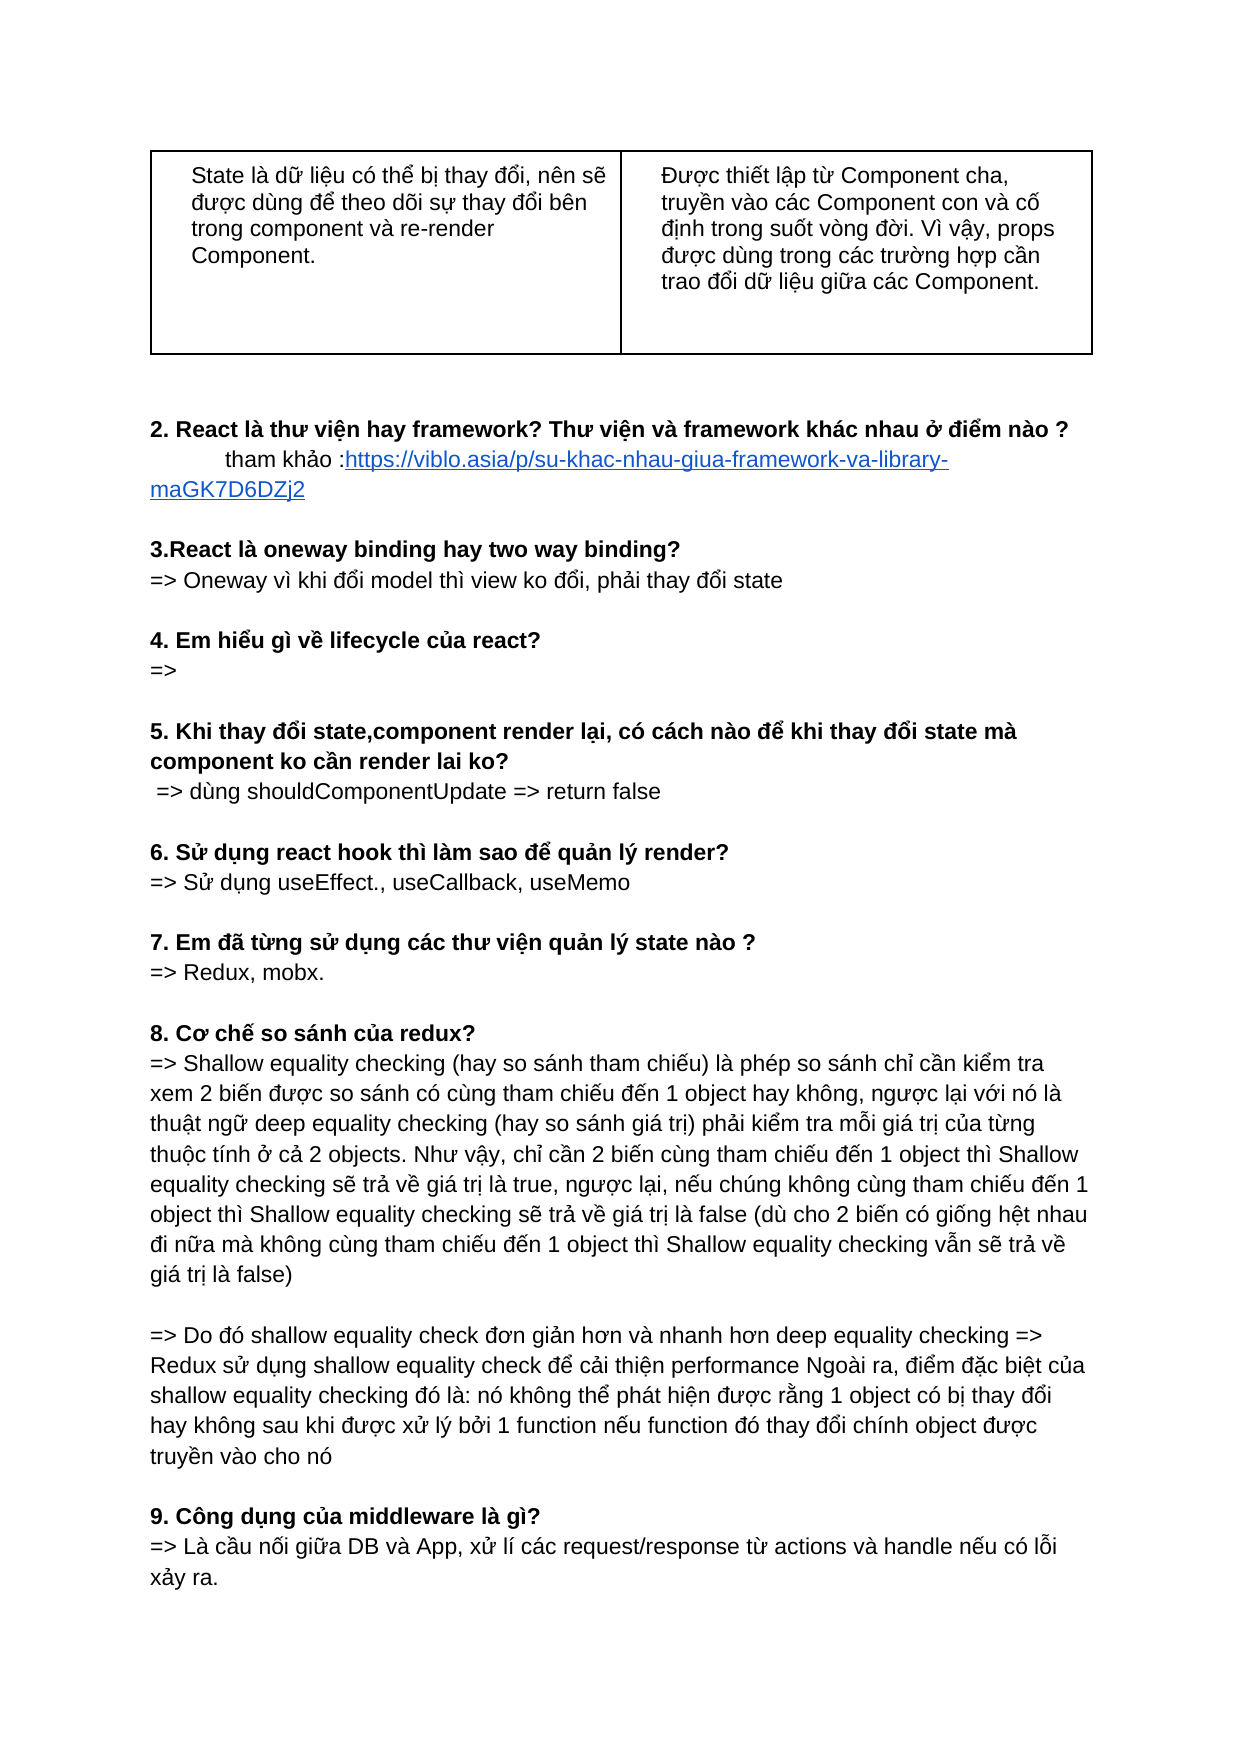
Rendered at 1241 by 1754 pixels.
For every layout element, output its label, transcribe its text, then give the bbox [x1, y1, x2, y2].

text 3.React là oneway binding hay two way binding? [150, 536, 1090, 563]
text 7. Em đã từng sử dụng các thư viện quản lý state nào ? [150, 929, 1090, 956]
table_cell State là dữ liệu có thể bị thay đổi, nên sẽ được dùng để theo dõi sự thay đổi bên trong component và re-render Component. [152, 152, 620, 353]
text => [150, 657, 1090, 684]
text => Do đó shallow equality check đơn giản hơn và nhanh hơn deep equality checking => Redux sử dụng shallow equality check để cải thiện performance Ngoài ra, điểm đặc biệt của shallow equality checking đó là: nó không thể phát hiện được rằng 1 object có bị thay đổi hay không sau khi được xử lý bởi 1 function nếu function đó thay đổi chính object được truyền vào cho nó [150, 1322, 1090, 1469]
table_cell Được thiết lập từ Component cha, truyền vào các Component con và cố định trong suốt vòng đời. Vì vậy, props được dùng trong các trường hợp cần trao đổi dữ liệu giữa các Component. [622, 152, 1091, 353]
text 9. Công dụng của middleware là gì? [150, 1503, 1090, 1529]
text => Sử dụng useEffect., useCallback, useMemo [150, 869, 1090, 895]
text tham khảo :https://viblo.asia/p/su-khac-nhau-giua-framework-va-library-maGK7D6DZj2 [150, 446, 1090, 502]
text 6. Sử dụng react hook thì làm sao để quản lý render? [150, 838, 1090, 865]
text => Shallow equality checking (hay so sánh tham chiếu) là phép so sánh chỉ cần kiểm tra xem 2 biến được so sánh có cùng tham chiếu đến 1 object hay không, ngược lại với nó là thuật ngữ deep equality checking (hay so sánh giá trị) phải kiểm tra mỗi giá trị của từng thuộc tính ở cả 2 objects. Như vậy, chỉ cần 2 biến cùng tham chiếu đến 1 object thì Shallow equality checking sẽ trả về giá trị là true, ngược lại, nếu chúng không cùng tham chiếu đến 1 object thì Shallow equality checking sẽ trả về giá trị là false (dù cho 2 biến có giống hệt nhau đi nữa mà không cùng tham chiếu đến 1 object thì Shallow equality checking vẫn sẽ trả về giá trị là false) [150, 1050, 1090, 1288]
text => Redux, mobx. [150, 959, 1090, 986]
text 2. React là thư viện hay framework? Thư viện và framework khác nhau ở điểm nào ? [150, 416, 1090, 442]
text => Oneway vì khi đổi model thì view ko đổi, phải thay đổi state [150, 567, 1090, 593]
text 4. Em hiểu gì về lifecycle của react? [150, 627, 1090, 653]
text => Là cầu nối giữa DB và App, xử lí các request/response từ actions và handle nếu có lỗi xảy ra. [150, 1533, 1090, 1590]
text 8. Cơ chế so sánh của redux? [150, 1020, 1090, 1046]
text => dùng shouldComponentUpdate => return false [150, 778, 1090, 804]
text 5. Khi thay đổi state,component render lại, có cách nào để khi thay đổi state mà component ko cần render lai ko? [150, 718, 1090, 774]
